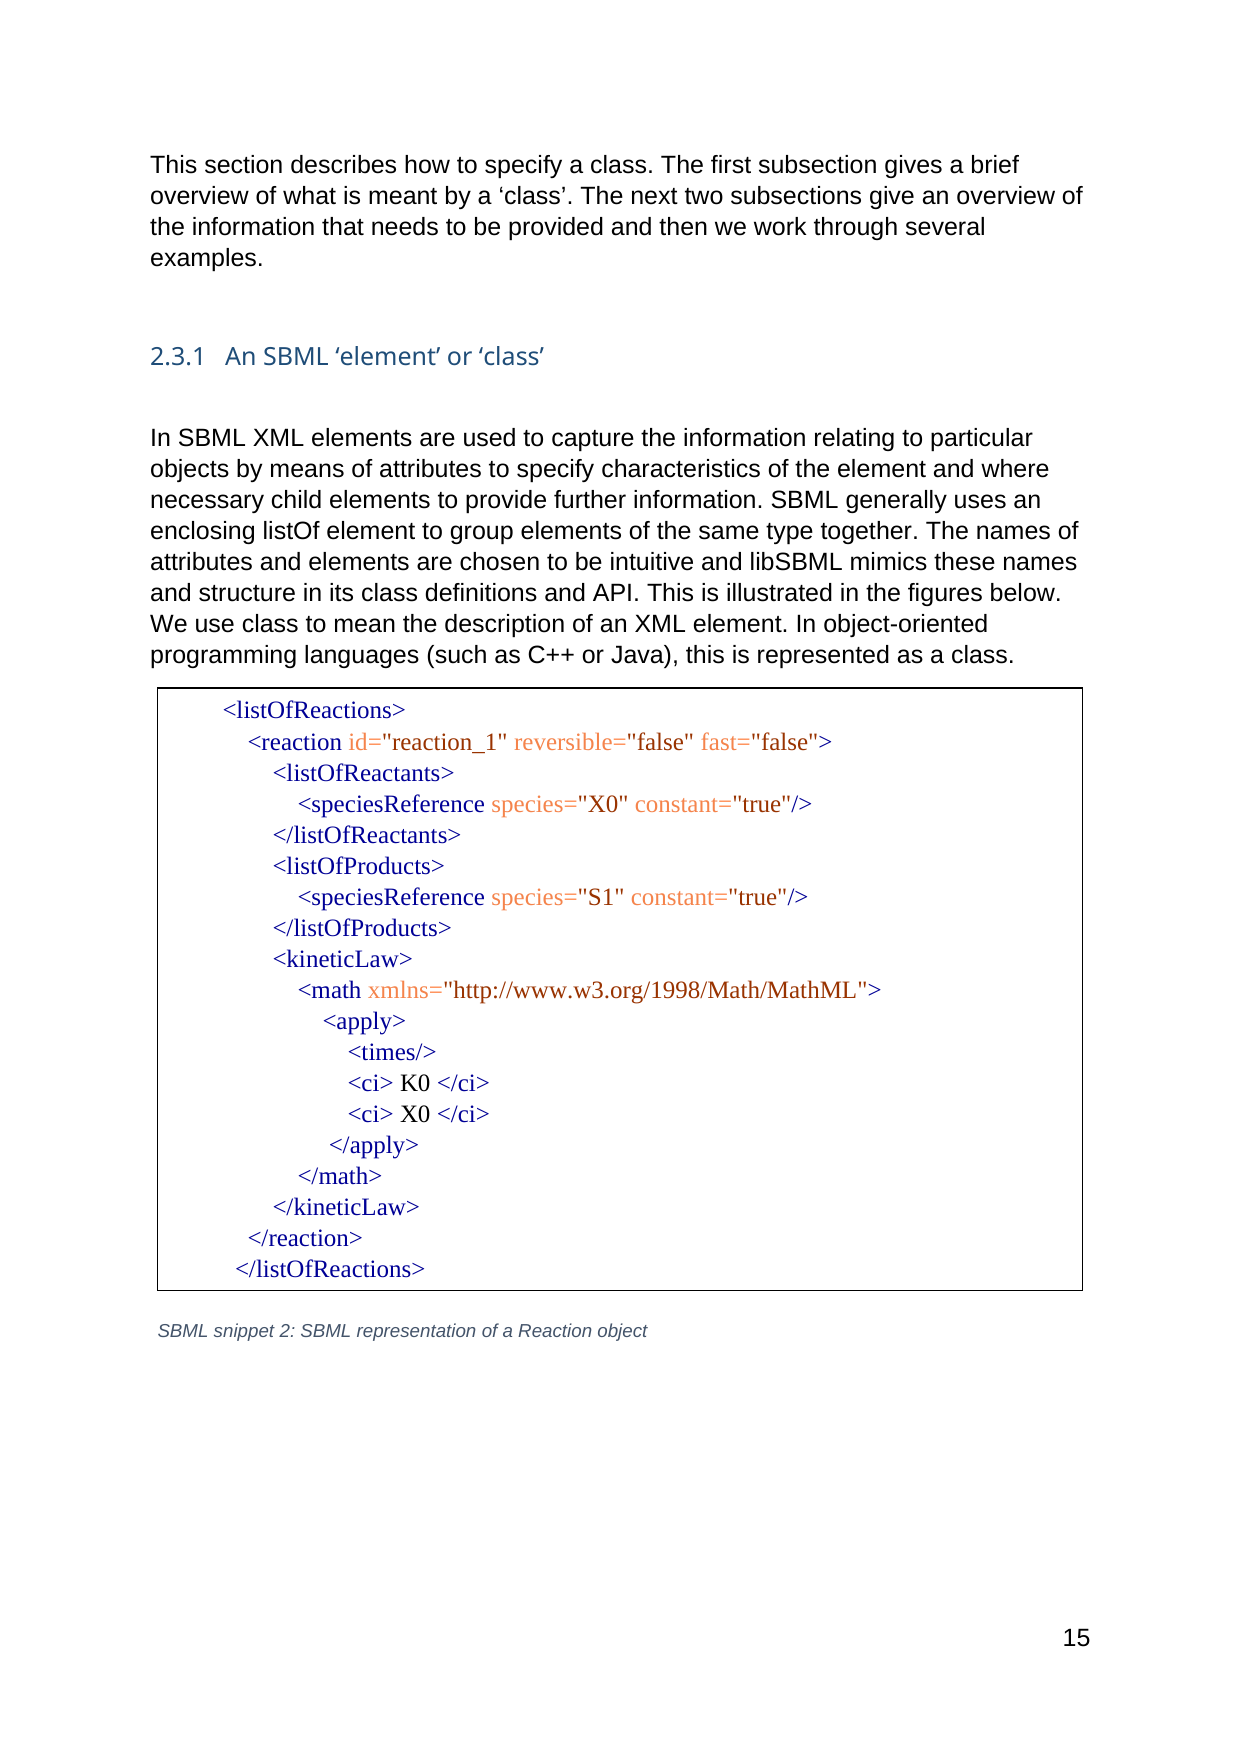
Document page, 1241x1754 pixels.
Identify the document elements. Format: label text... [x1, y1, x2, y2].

text In SBML XML elements are used to capture the information relating to particular objects by means of attributes to specify characteristics of the element and where necessary child elements to provide further information. SBML generally uses an enclosing listOf element to group elements of the same type together. The names of attributes and elements are chosen to be intuitive and libSBML mimics these names and structure in its class definitions and API. This is illustrated in the figures below. We use class to mean the description of an XML element. In object-oriented programming languages (such as C++ or Java), this is represented as a class. [150, 423, 1090, 669]
text This section describes how to specify a class. The first subsection gives a brief overview of what is meant by a ‘class’. The next two subsections give an overview of the information that needs to be provided and then we work through several examples. [150, 150, 1090, 272]
subtitle An SBML ‘element’ or ‘class’ [150, 338, 1090, 373]
